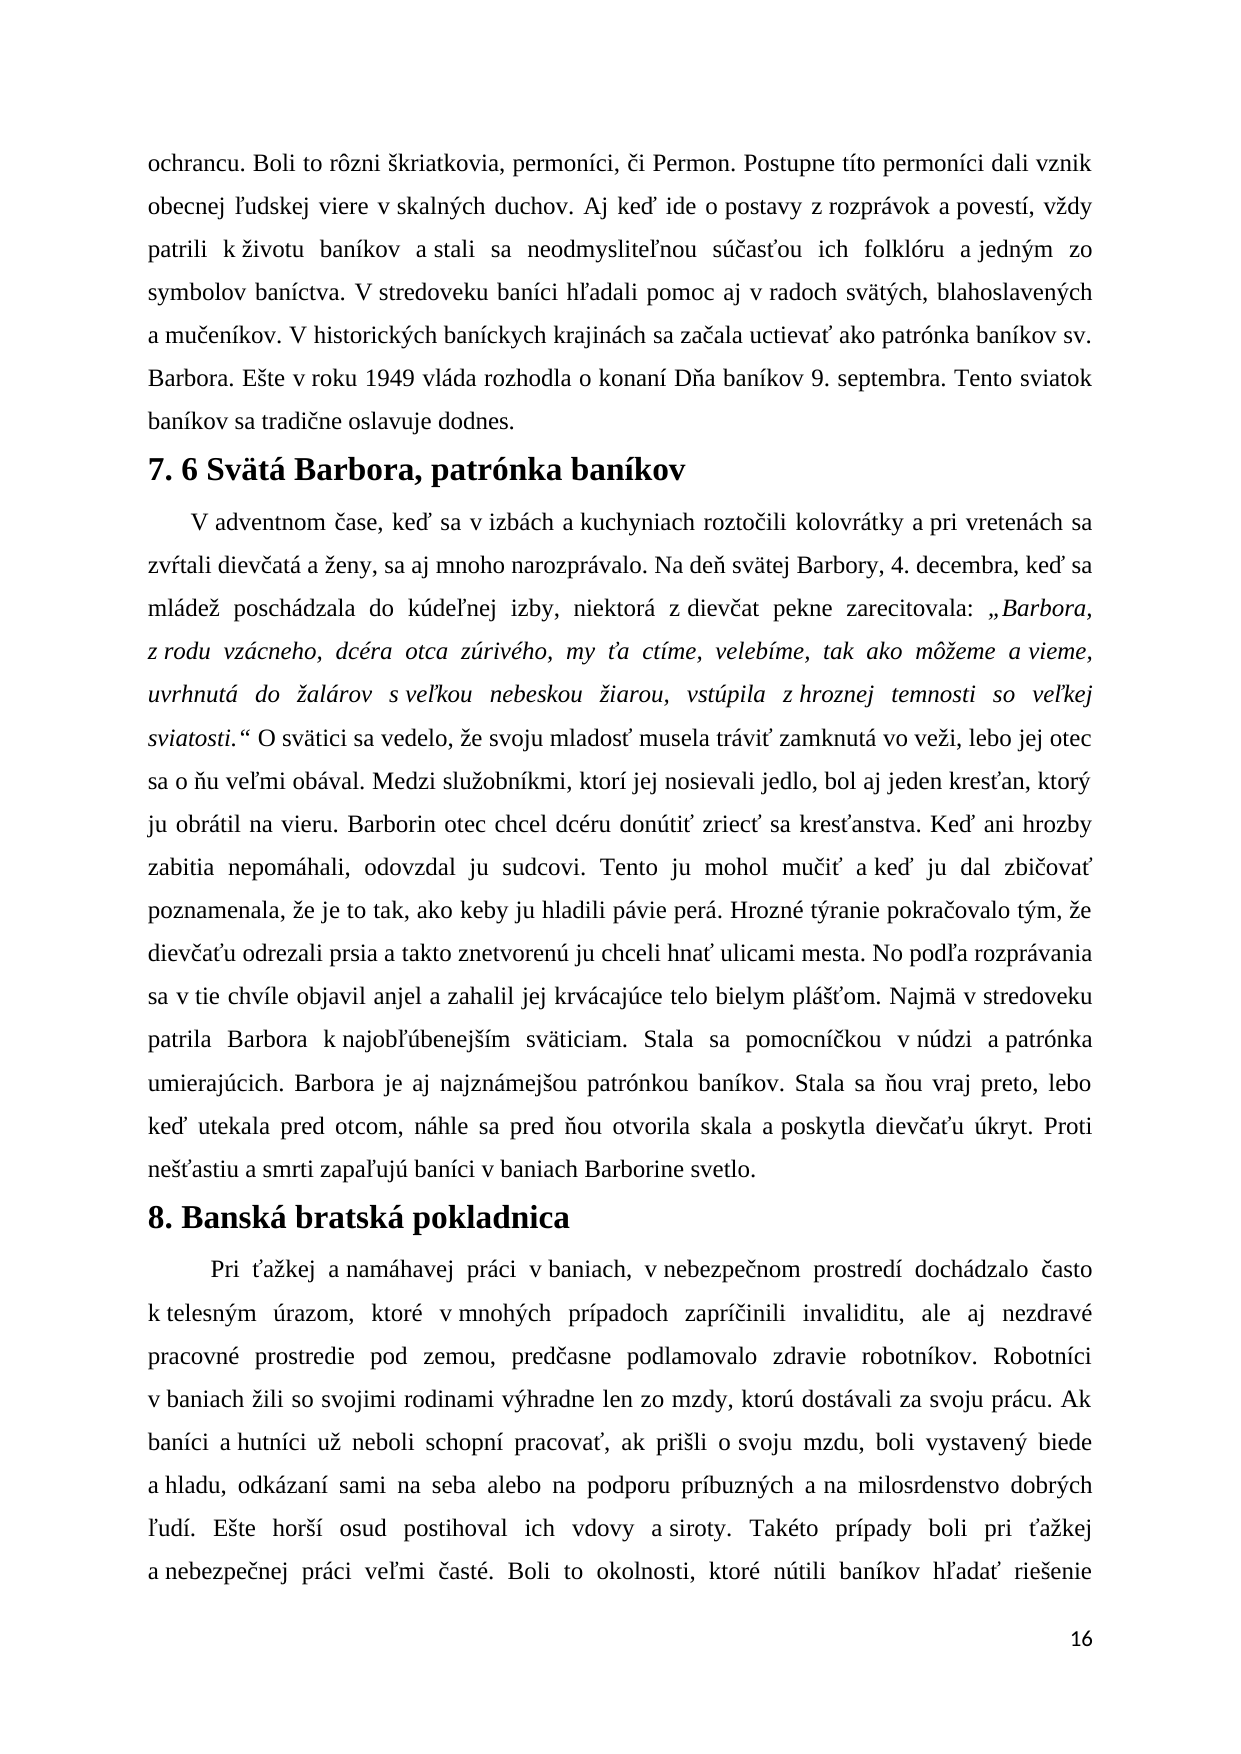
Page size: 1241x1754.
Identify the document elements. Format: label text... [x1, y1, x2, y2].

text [148, 1254, 1093, 1585]
text 7. 6 Svätá Barbora, patrónka baníkov [148, 449, 1093, 488]
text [148, 148, 1093, 435]
text 8. Banská bratská pokladnica [148, 1197, 1093, 1235]
text V adventnom čase, keď sa v izbách a kuchyniach roztočili kolovrátky a pri vretenách sa zvŕtali dievčatá a ženy, sa aj mnoho narozprávalo. Na deň svätej Barbory, 4. decembra, keď sa mládež poschádzala do kúdeľnej izby, niektorá z dievčat pekne zarecitovala: „Barbora, z rodu vzácneho, dcéra otca zúrivého, my ťa ctíme, velebíme, tak ako môžeme a vieme, uvrhnutá do žalárov s veľkou nebeskou žiarou, vstúpila z hroznej temnosti so veľkej sviatosti.“ O svätici sa vedelo, že svoju mladosť musela tráviť zamknutá vo veži, lebo jej otec sa o ňu veľmi obával. Medzi služobníkmi, ktorí jej nosievali jedlo, bol aj jeden kresťan, ktorý ju obrátil na vieru. Barborin otec chcel dcéru donútiť zriecť sa kresťanstva. Keď ani hrozby zabitia nepomáhali, odovzdal ju sudcovi. Tento ju mohol mučiť a keď ju dal zbičovať poznamenala, že je to tak, ako keby ju hladili pávie perá. Hrozné týranie pokračovalo tým, že dievčaťu odrezali prsia a takto znetvorenú ju chceli hnať ulicami mesta. No podľa rozprávania sa v tie chvíle objavil anjel a zahalil jej krvácajúce telo bielym plášťom. Najmä v stredoveku patrila Barbora k najobľúbenejším sväticiam. Stala sa pomocníčkou v núdzi a patrónka umierajúcich. Barbora je aj najznámejšou patrónkou baníkov. Stala sa ňou vraj preto, lebo keď utekala pred otcom, náhle sa pred ňou otvorila skala a poskytla dievčaťu úkryt. Proti nešťastiu a smrti zapaľujú baníci v baniach Barborine svetlo. [148, 507, 1093, 1183]
